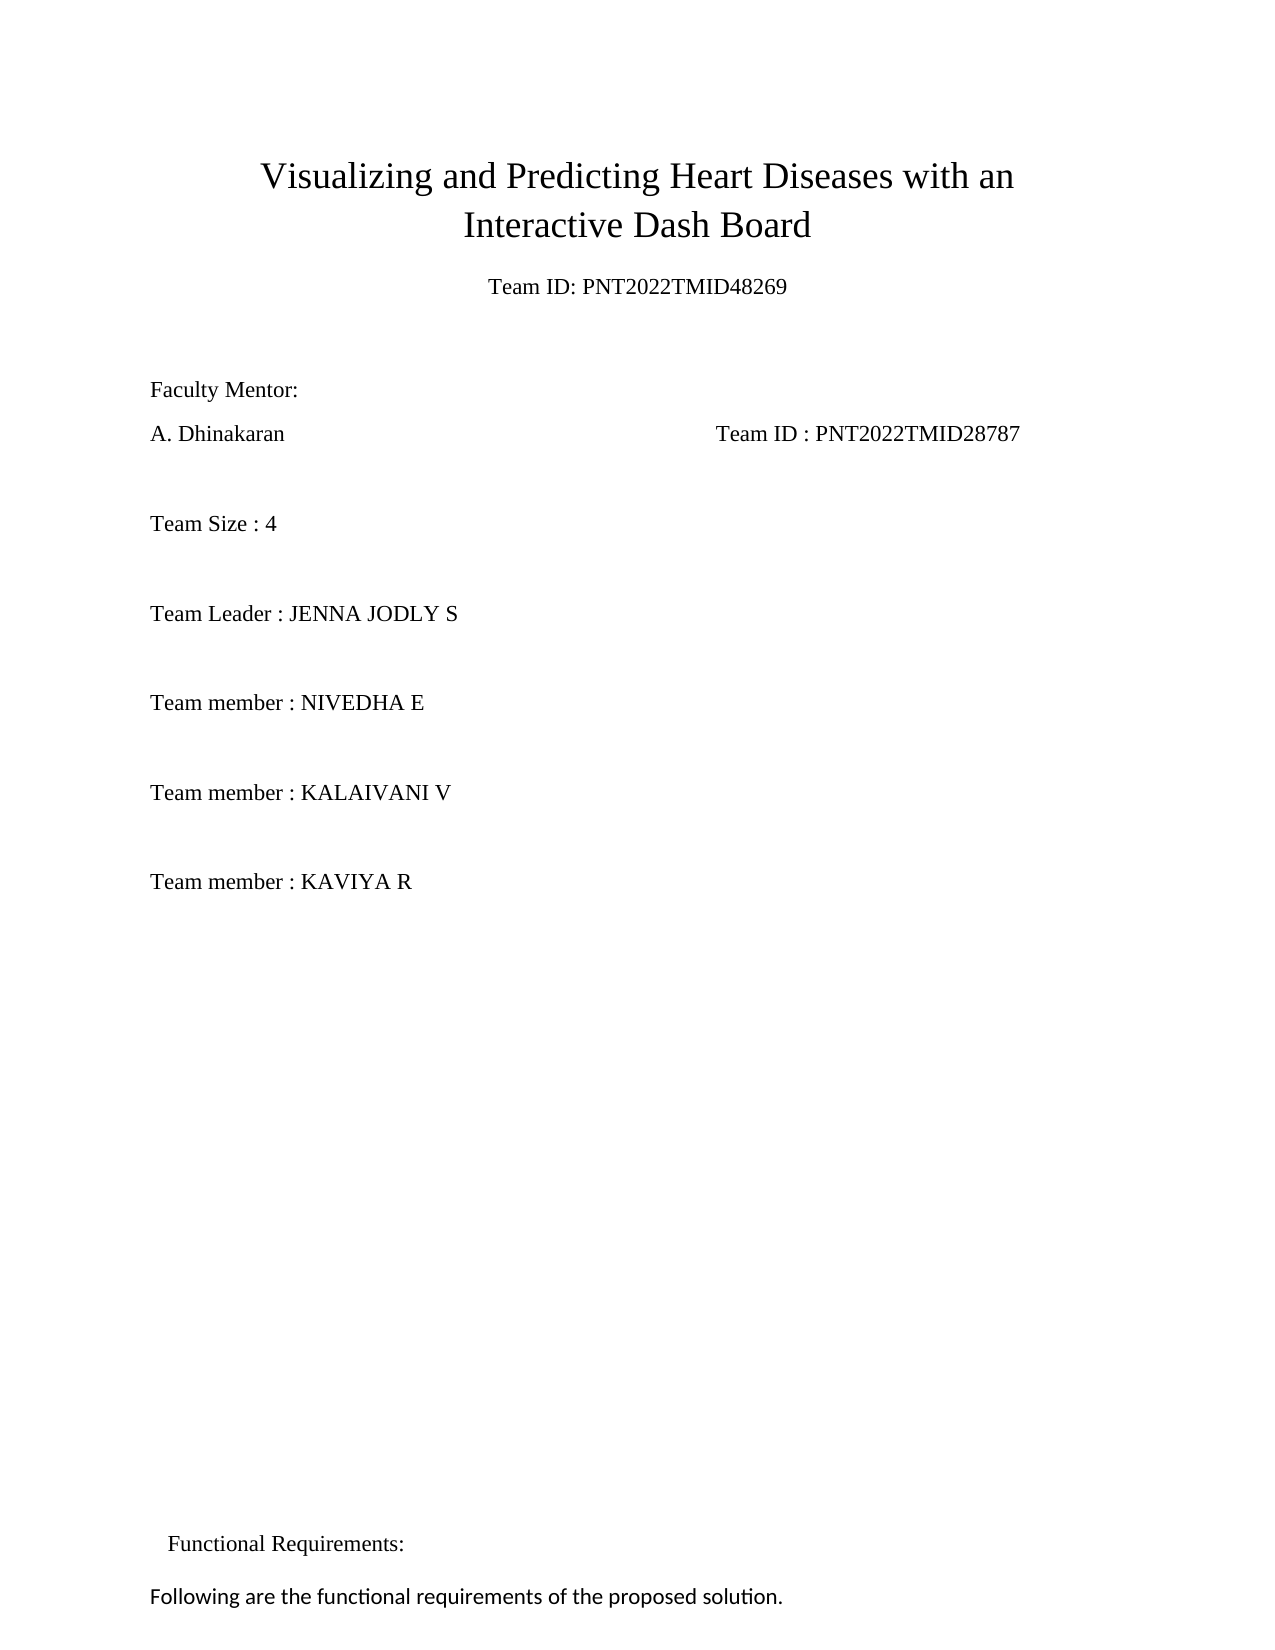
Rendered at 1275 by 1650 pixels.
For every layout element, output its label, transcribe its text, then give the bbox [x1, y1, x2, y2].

text Team Leader : JENNA JODLY S [150, 600, 1123, 626]
text Team member : KALAIVANI V [150, 779, 1123, 805]
title Visualizing and Predicting Heart Diseases with an Interactive Dash Board [175, 153, 1099, 246]
text Team Size : 4 [150, 510, 1123, 536]
text Team member : KAVIYA R [150, 868, 1123, 895]
text Faculty Mentor: [150, 376, 1123, 402]
text A. Dhinakaran Team ID : PNT2022TMID28787 [150, 421, 1123, 447]
text Following are the functional requirements of the proposed solution. [150, 1582, 1123, 1610]
text Team ID: PNT2022TMID48269 [175, 273, 1099, 300]
text Functional Requirements: [167, 1531, 1123, 1557]
text Team member : NIVEDHA E [150, 689, 1123, 716]
